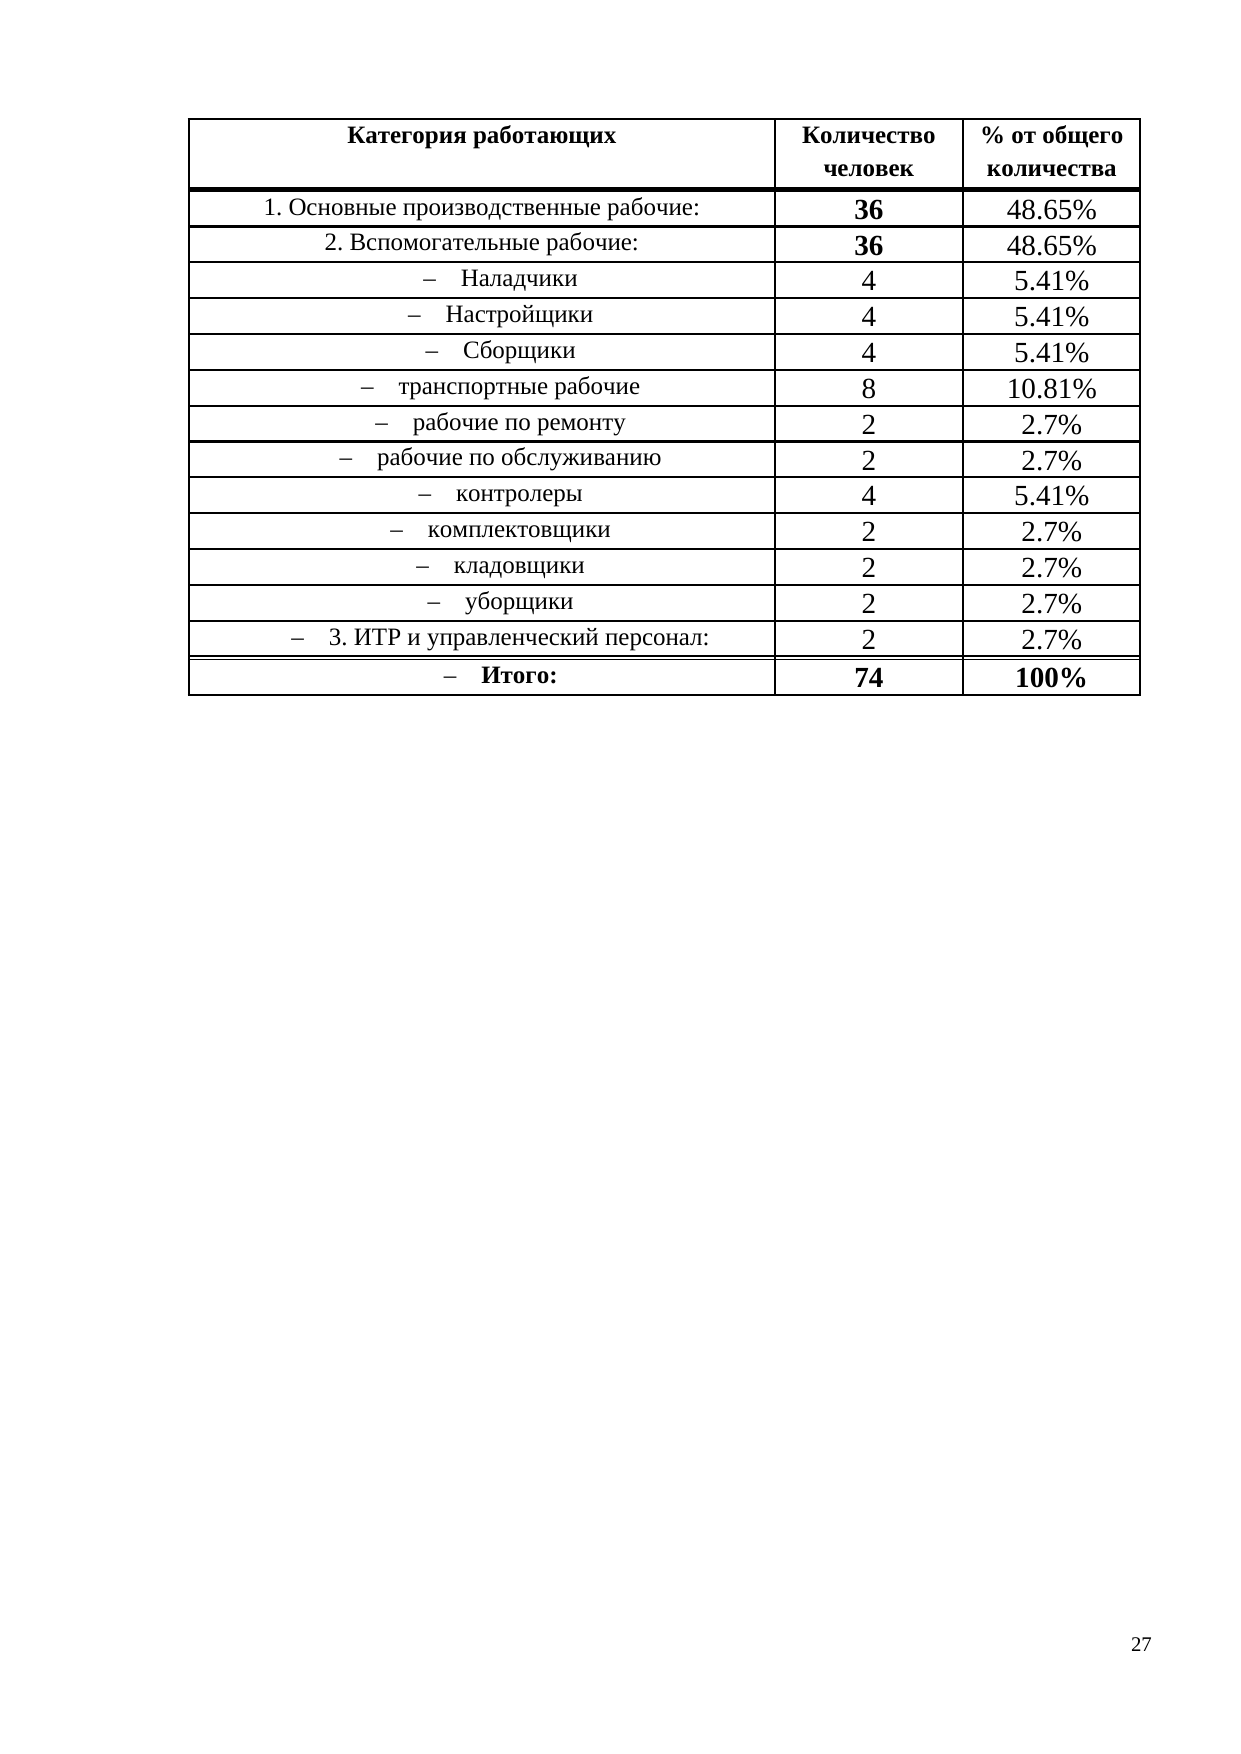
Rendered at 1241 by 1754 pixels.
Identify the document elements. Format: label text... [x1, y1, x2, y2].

table_cell 48.65% [964, 192, 1139, 225]
table_cell 36 [776, 192, 962, 225]
table_cell 4 [776, 299, 962, 333]
table_cell 5.41% [964, 263, 1139, 297]
table_cell комплектовщики [190, 514, 774, 548]
table_cell 74 [776, 660, 962, 694]
table_cell 3. ИТР и управленческий персонал: [190, 622, 774, 655]
table_cell 100% [964, 660, 1139, 694]
table_cell транспортные рабочие [190, 371, 774, 404]
table_cell 2 [776, 514, 962, 548]
table_cell Итого: [190, 660, 774, 694]
table_cell 2 [776, 550, 962, 584]
table_cell 8 [776, 371, 962, 404]
table_cell контролеры [190, 478, 774, 512]
table_cell Наладчики [190, 263, 774, 297]
table_cell 2 [776, 407, 962, 440]
table_cell уборщики [190, 586, 774, 619]
table_header % от общего количества [964, 120, 1139, 187]
table_cell Настройщики [190, 299, 774, 333]
table_cell 2.7% [964, 407, 1139, 440]
table_cell 5.41% [964, 299, 1139, 333]
table_cell 4 [776, 478, 962, 512]
table_header Количество человек [776, 120, 962, 187]
table_header Категория работающих [190, 120, 774, 187]
table_cell рабочие по ремонту [190, 407, 774, 440]
table_cell 36 [776, 228, 962, 261]
table_cell 2.7% [964, 550, 1139, 584]
table_cell 10.81% [964, 371, 1139, 404]
table_cell 2.7% [964, 622, 1139, 655]
table_cell Сборщики [190, 335, 774, 369]
table_cell 2 [776, 443, 962, 476]
table_cell кладовщики [190, 550, 774, 584]
table_cell 48.65% [964, 228, 1139, 261]
table_cell 2 [776, 586, 962, 619]
table_cell 4 [776, 335, 962, 369]
table_cell 5.41% [964, 478, 1139, 512]
table_cell рабочие по обслуживанию [190, 443, 774, 476]
table_cell 2.7% [964, 586, 1139, 619]
table_cell 4 [776, 263, 962, 297]
table_cell 2. Вспомогательные рабочие: [190, 228, 774, 261]
table_cell 2 [776, 622, 962, 655]
table_cell 1. Основные производственные рабочие: [190, 192, 774, 225]
table_cell 2.7% [964, 514, 1139, 548]
table_cell 5.41% [964, 335, 1139, 369]
table_cell 2.7% [964, 443, 1139, 476]
